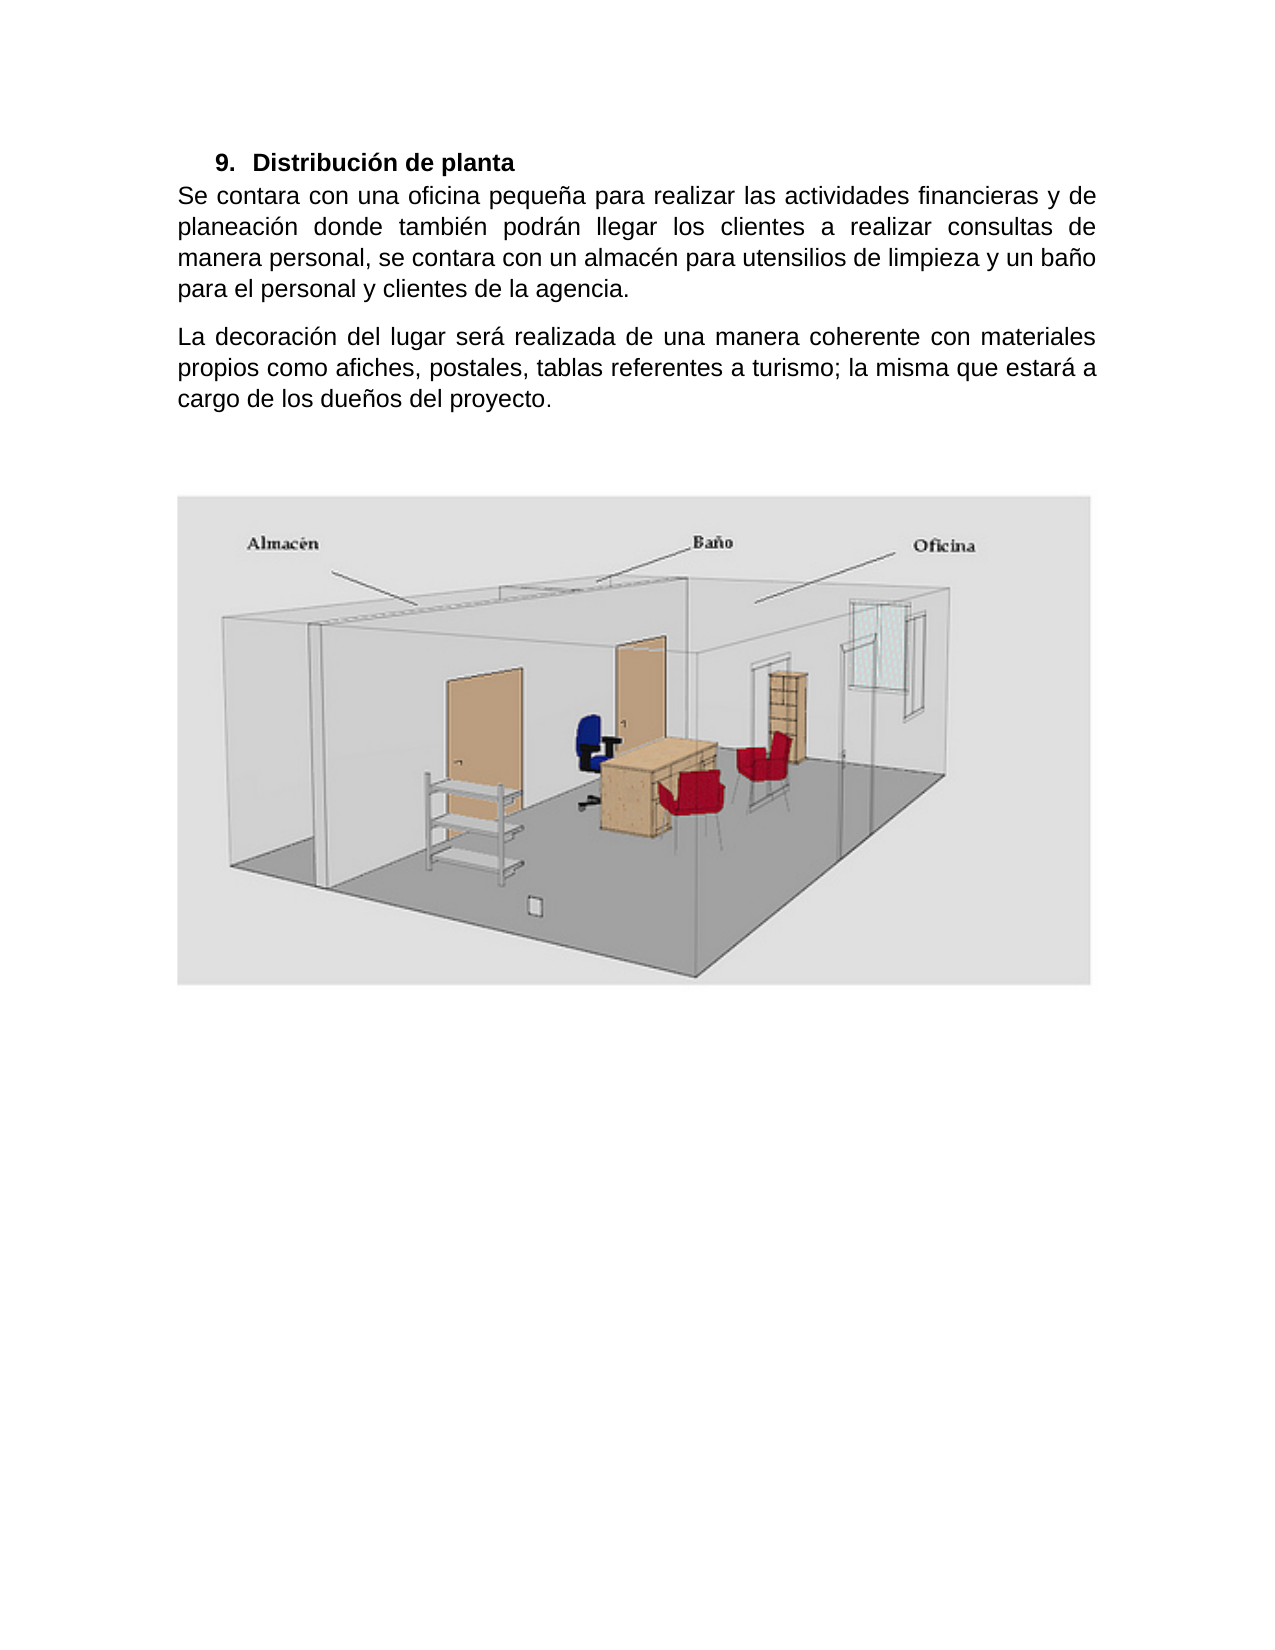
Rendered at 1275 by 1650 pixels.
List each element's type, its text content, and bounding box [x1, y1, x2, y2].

text Se contara con una oficina pequeña para realizar las actividades financieras y de planeación donde también podrán llegar los clientes a realizar consultas de manera personal, se contara con un almacén para utensilios de limpieza y un baño para el personal y clientes de la agencia. [177, 181, 1098, 302]
subtitle Distribución de planta [215, 148, 1098, 176]
picture [177, 431, 1098, 1120]
text La decoración del lugar será realizada de una manera coherente con materiales propios como afiches, postales, tablas referentes a turismo; la misma que estará a cargo de los dueños del proyecto. [177, 321, 1098, 412]
